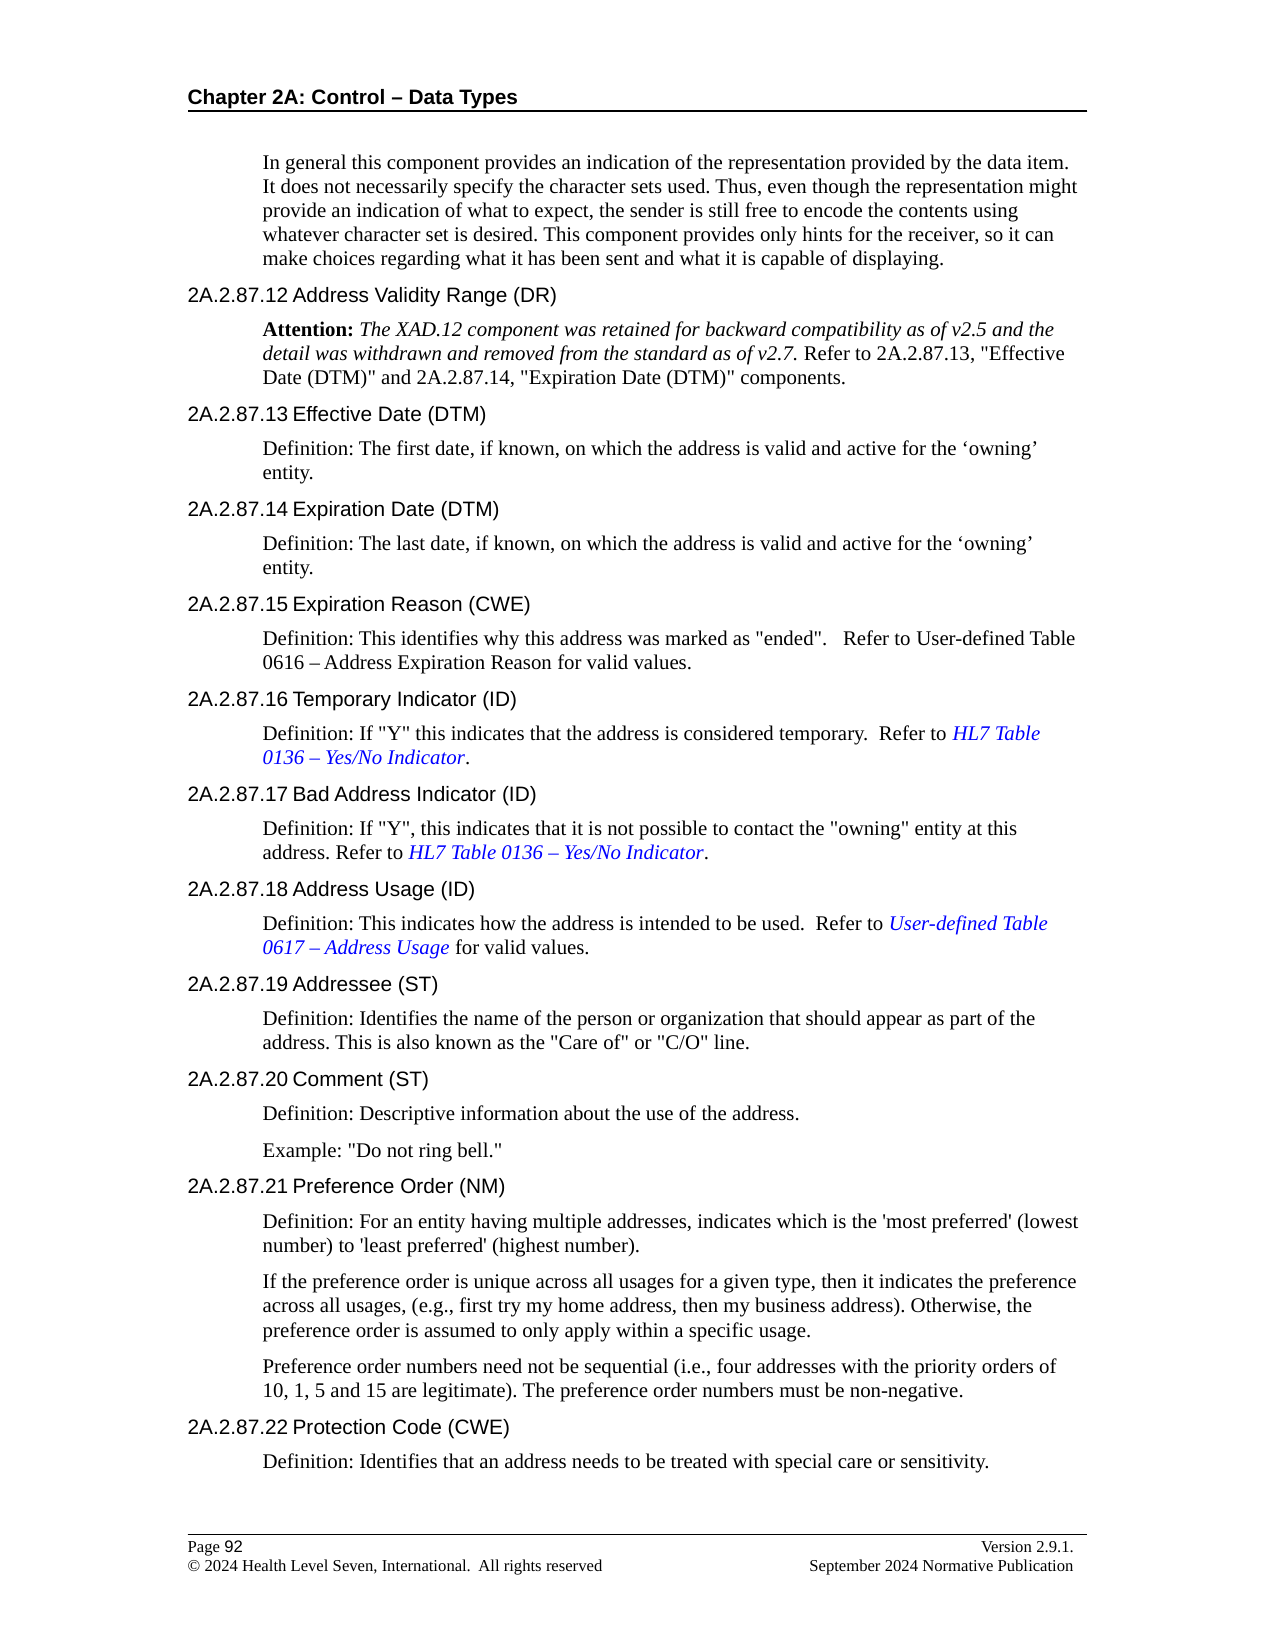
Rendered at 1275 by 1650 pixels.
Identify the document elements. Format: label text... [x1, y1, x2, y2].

subtitle Temporary Indicator (ID) [187, 687, 1087, 711]
subtitle Comment (ST) [187, 1067, 1087, 1091]
text Definition: If "Y", this indicates that it is not possible to contact the "owning" entity at this address. Refer to HL7 Table 0136 – Yes/No Indicator. [262, 816, 1087, 864]
text Definition: If "Y" this indicates that the address is considered temporary. Refer to HL7 Table 0136 – Yes/No Indicator. [262, 721, 1087, 769]
subtitle Address Usage (ID) [187, 877, 1087, 901]
text If the preference order is unique across all usages for a given type, then it indicates the preference across all usages, (e.g., first try my home address, then my business address). Otherwise, the preference order is assumed to only apply within a specific usage. [262, 1269, 1087, 1342]
text Definition: For an entity having multiple addresses, indicates which is the 'most preferred' (lowest number) to 'least preferred' (highest number). [262, 1209, 1087, 1257]
text Attention: The XAD.12 component was retained for backward compatibility as of v2.5 and the detail was withdrawn and removed from the standard as of v2.7. Refer to 2A.2.87.13, "Effective Date (DTM)" and 2A.2.87.14, "Expiration Date (DTM)" components. [262, 317, 1087, 389]
subtitle Protection Code (CWE) [187, 1415, 1087, 1439]
text Definition: This identifies why this address was marked as "ended". Refer to User-defined Table 0616 – Address Expiration Reason for valid values. [262, 626, 1087, 674]
subtitle Preference Order (NM) [187, 1174, 1087, 1198]
text Definition: Descriptive information about the use of the address. [262, 1101, 1087, 1125]
text Definition: The last date, if known, on which the address is valid and active for the ‘owning’ entity. [262, 531, 1087, 579]
text Definition: The first date, if known, on which the address is valid and active for the ‘owning’ entity. [262, 436, 1087, 484]
text Definition: This indicates how the address is intended to be used. Refer to User-defined Table 0617 – Address Usage for valid values. [262, 911, 1087, 959]
subtitle Expiration Date (DTM) [187, 497, 1087, 521]
text Definition: Identifies that an address needs to be treated with special care or sensitivity. [262, 1449, 1087, 1473]
subtitle Address Validity Range (DR) [187, 283, 1087, 307]
subtitle Effective Date (DTM) [187, 402, 1087, 426]
subtitle Addressee (ST) [187, 972, 1087, 996]
text Preference order numbers need not be sequential (i.e., four addresses with the priority orders of 10, 1, 5 and 15 are legitimate). The preference order numbers must be non-negative. [262, 1354, 1087, 1402]
text Example: "Do not ring bell." [262, 1138, 1087, 1162]
subtitle Expiration Reason (CWE) [187, 592, 1087, 616]
text In general this component provides an indication of the representation provided by the data item. It does not necessarily specify the character sets used. Thus, even though the representation might provide an indication of what to expect, the sender is still free to encode the contents using whatever character set is desired. This component provides only hints for the receiver, so it can make choices regarding what it has been sent and what it is capable of displaying. [262, 150, 1087, 270]
text Definition: Identifies the name of the person or organization that should appear as part of the address. This is also known as the "Care of" or "C/O" line. [262, 1006, 1087, 1054]
subtitle Bad Address Indicator (ID) [187, 782, 1087, 806]
